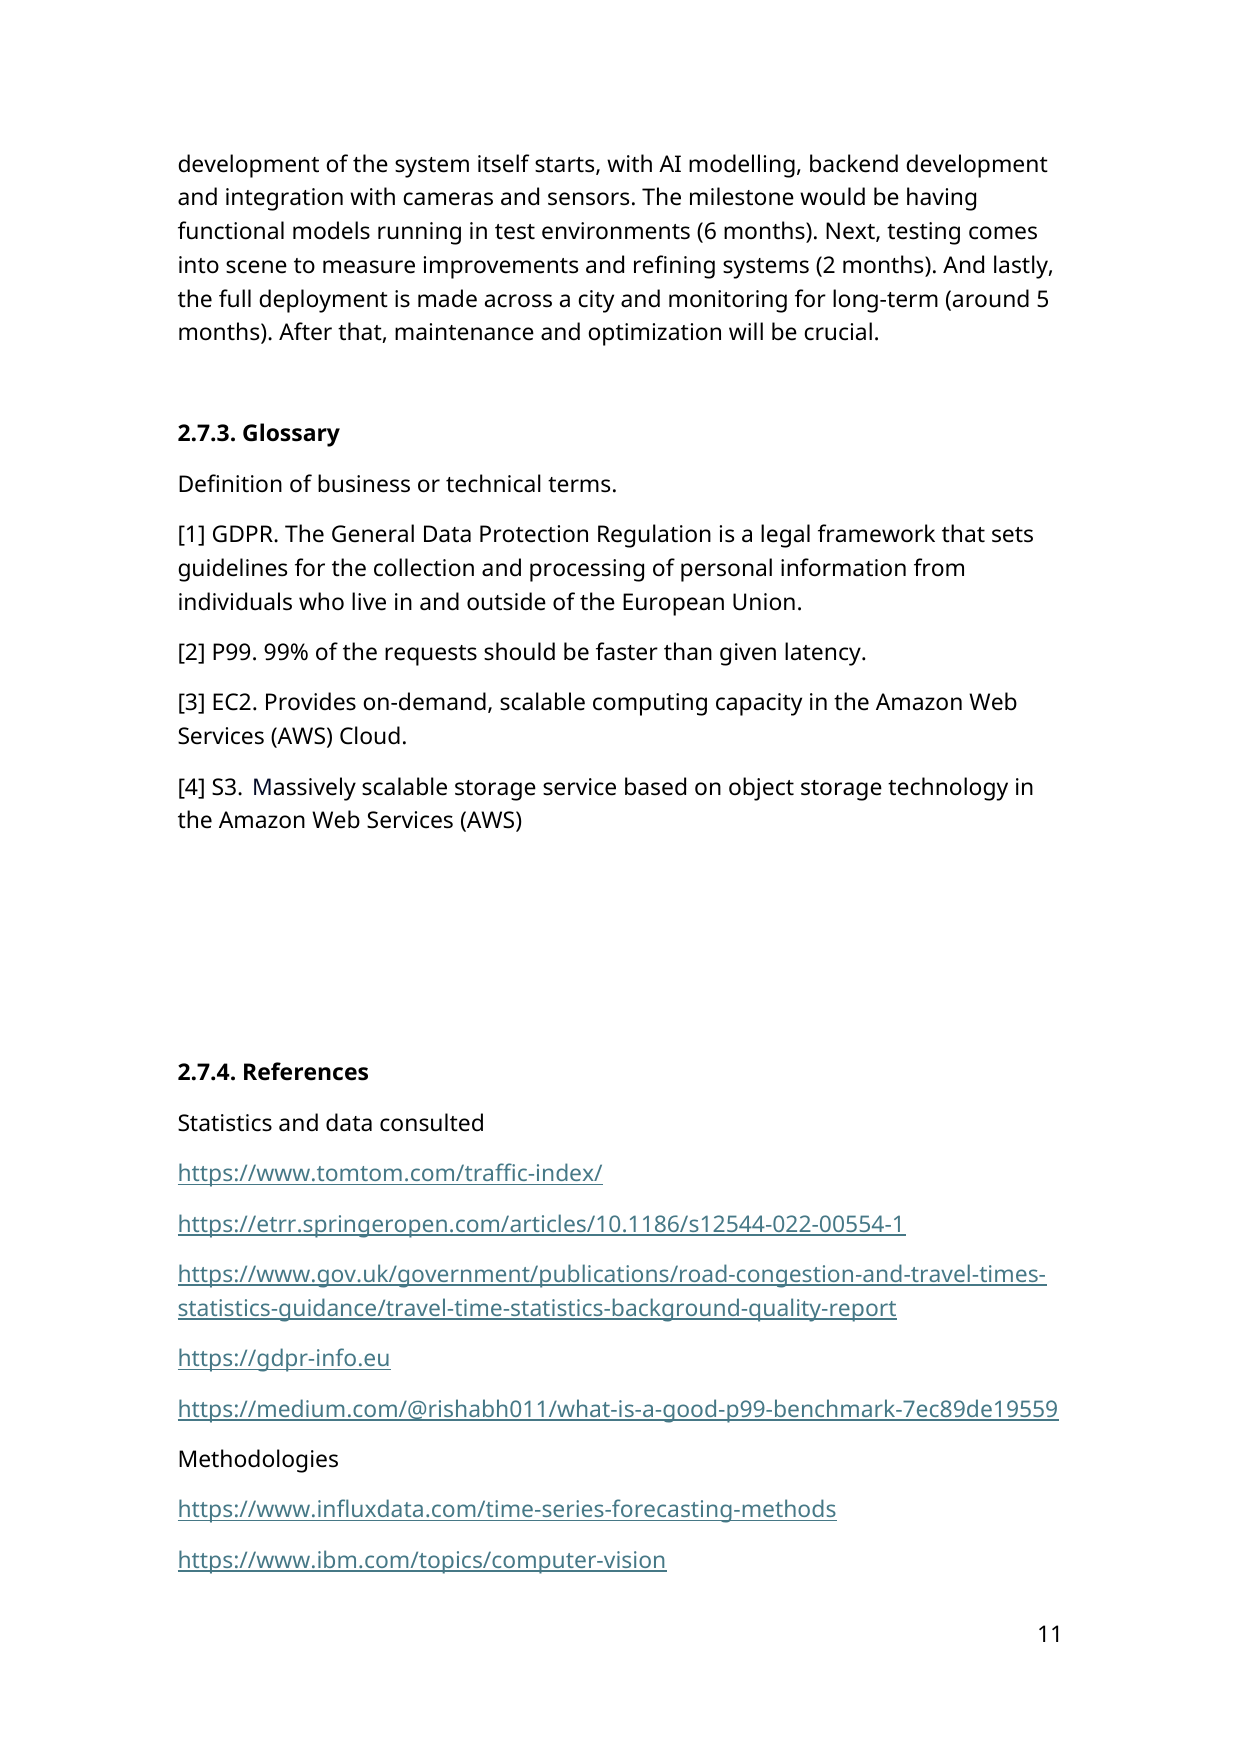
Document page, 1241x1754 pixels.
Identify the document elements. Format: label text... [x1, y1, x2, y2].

text https://www.influxdata.com/time-series-forecasting-methods [177, 1493, 1063, 1525]
text [3] EC2. Provides on-demand, scalable computing capacity in the Amazon Web Services (AWS) Cloud. [177, 686, 1063, 751]
text https://gdpr-info.eu [177, 1342, 1063, 1373]
text https://etrr.springeropen.com/articles/10.1186/s12544-022-00554-1 [177, 1208, 1063, 1239]
text https://www.ibm.com/topics/computer-vision [177, 1544, 1063, 1575]
text Definition of business or technical terms. [177, 468, 1063, 499]
text 2.7.4. References [177, 1056, 1063, 1088]
text [2] P99. 99% of the requests should be faster than given latency. [177, 636, 1063, 667]
text [1] GDPR. The General Data Protection Regulation is a legal framework that sets guidelines for the collection and processing of personal information from individuals who live in and outside of the European Union. [177, 518, 1063, 617]
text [177, 148, 1063, 348]
text https://www.tomtom.com/traffic-index/ [177, 1157, 1063, 1188]
text 2.7.3. Glossary [177, 417, 1063, 448]
text https://medium.com/@rishabh011/what-is-a-good-p99-benchmark-7ec89de19559 [177, 1393, 1063, 1424]
text Statistics and data consulted [177, 1107, 1063, 1138]
text https://www.gov.uk/government/publications/road-congestion-and-travel-times-statistics-guidance/travel-time-statistics-background-quality-report [177, 1258, 1063, 1323]
text Methodologies [177, 1443, 1063, 1474]
text [4] S3. Massively scalable storage service based on object storage technology in the Amazon Web Services (AWS) [177, 771, 1063, 836]
